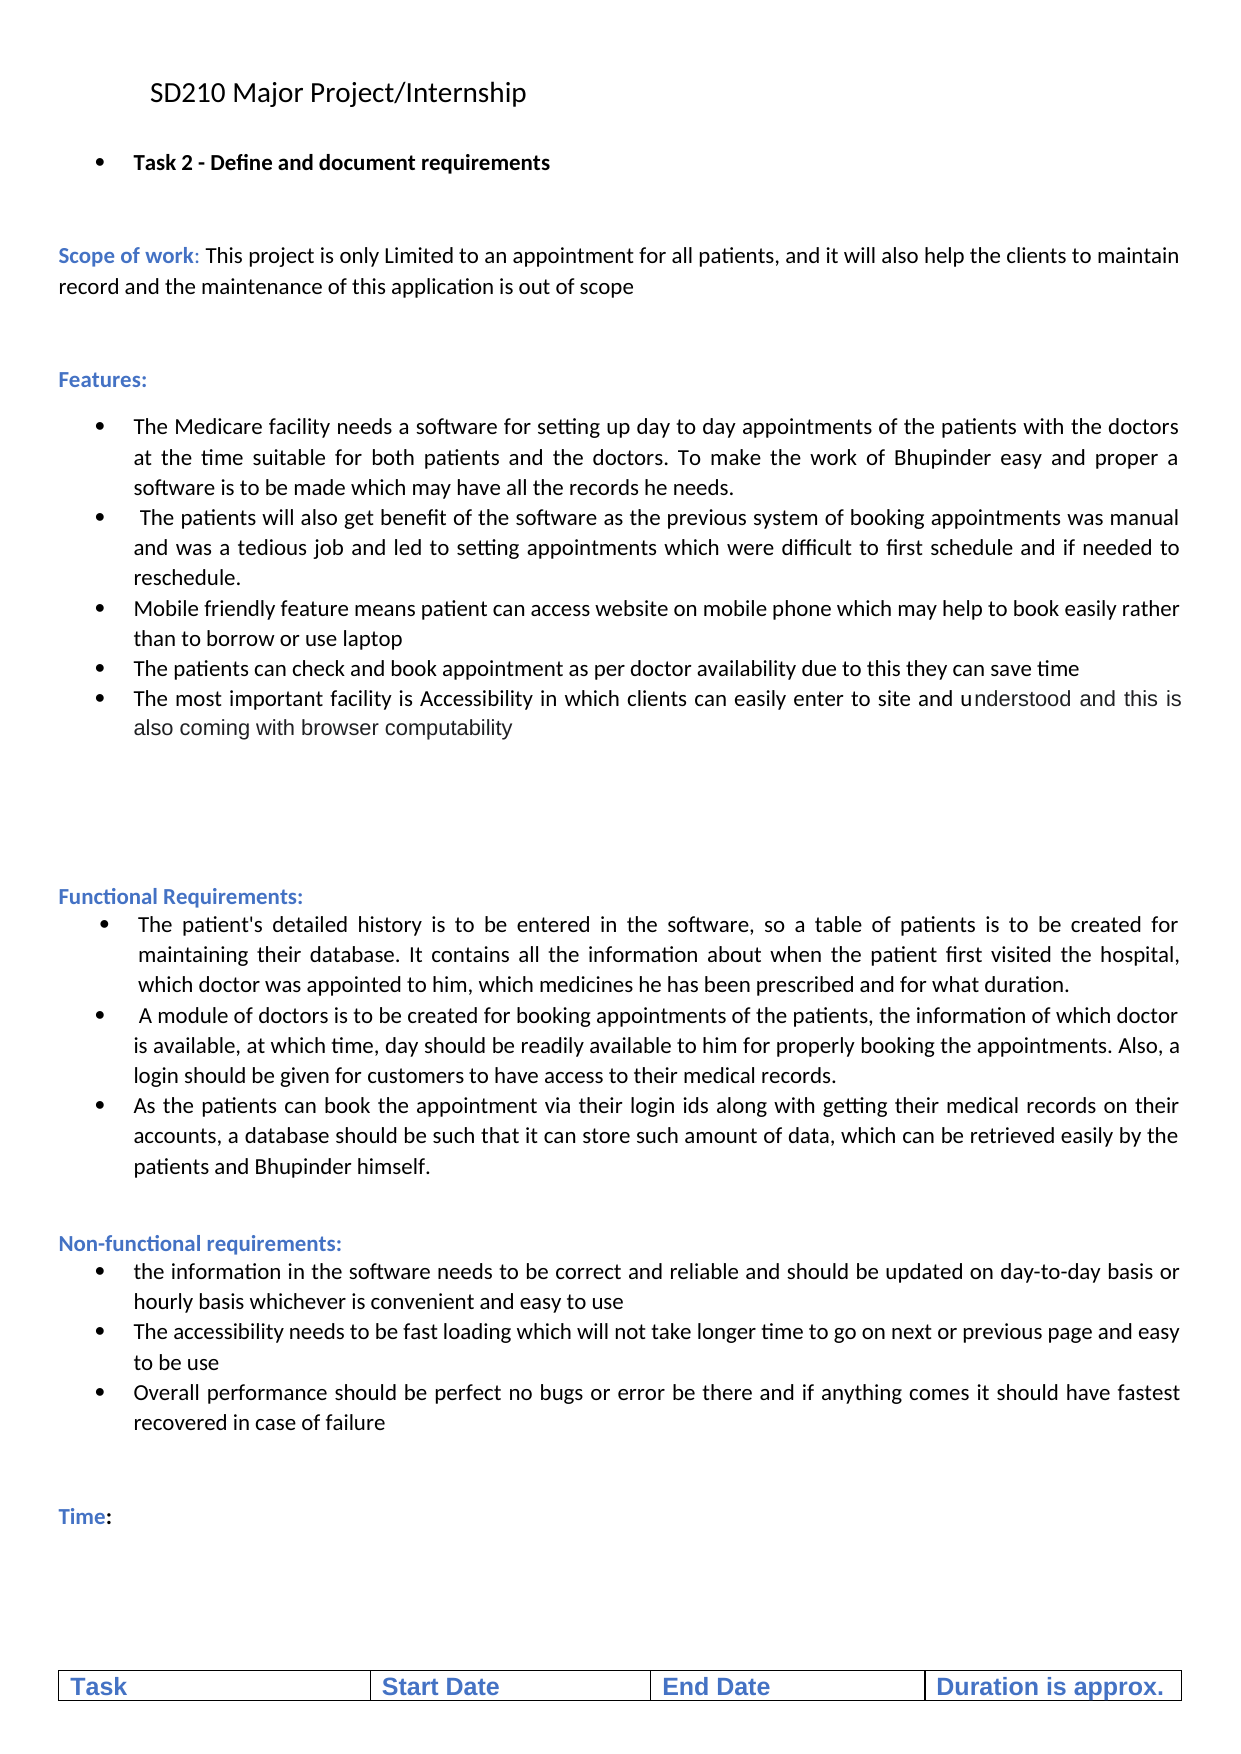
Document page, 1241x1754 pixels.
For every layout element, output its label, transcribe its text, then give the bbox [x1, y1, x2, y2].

list The patients can check and book appointment as per doctor availability due to this they can save time [96, 654, 1182, 682]
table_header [926, 1671, 1181, 1700]
list Digital data is always 100% accurate and it can also help you make informed decisions and improve online performance Task 2 - Define and document requirements [96, 148, 1182, 176]
list As the patients can book the appointment via their login ids along with getting their medical records on their accounts, a database should be such that it can store such amount of data, which can be retrieved easily by the patients and Bhupinder himself. [96, 1091, 1182, 1180]
text Scope of work: This project is only Limited to an appointment for all patients, and it will also help the clients to maintain record and the maintenance of this application is out of scope [58, 242, 1182, 300]
list the information in the software needs to be correct and reliable and should be updated on day-to-day basis or hourly basis whichever is convenient and easy to use [96, 1257, 1182, 1315]
list The patients will also get benefit of the software as the previous system of booking appointments was manual and was a tedious job and led to setting appointments which were difficult to first schedule and if needed to reschedule. [96, 503, 1182, 592]
text Features: [58, 366, 1182, 394]
list The accessibility needs to be fast loading which will not take longer time to go on next or previous page and easy to be use [96, 1317, 1182, 1376]
list Overall performance should be perfect no bugs or error be there and if anything comes it should have fastest recovered in case of failure [96, 1378, 1182, 1436]
table_header End Date [651, 1671, 924, 1700]
text Functional Requirements: [58, 882, 1182, 910]
table_header Task [59, 1671, 370, 1700]
text Non-functional requirements: [58, 1229, 1182, 1257]
list The patient's detailed history is to be entered in the software, so a table of patients is to be created for maintaining their database. It contains all the information about when the patient first visited the hospital, which doctor was appointed to him, which medicines he has been prescribed and for what duration. [100, 910, 1182, 999]
list The Medicare facility needs a software for setting up day to day appointments of the patients with the doctors at the time suitable for both patients and the doctors. To make the work of Bhupinder easy and proper a software is to be made which may have all the records he needs. [96, 412, 1182, 501]
list Mobile friendly feature means patient can access website on mobile phone which may help to book easily rather than to borrow or use laptop [96, 594, 1182, 652]
text Time: [58, 1502, 1182, 1530]
table_header Start Date [371, 1671, 650, 1700]
list A module of doctors is to be created for booking appointments of the patients, the information of which doctor is available, at which time, day should be readily available to him for properly booking the appointments. Also, a login should be given for customers to have access to their medical records. [96, 1001, 1182, 1089]
list The most important facility is Accessibility in which clients can easily enter to site and understood and this is also coming with browser computability [96, 684, 1182, 739]
